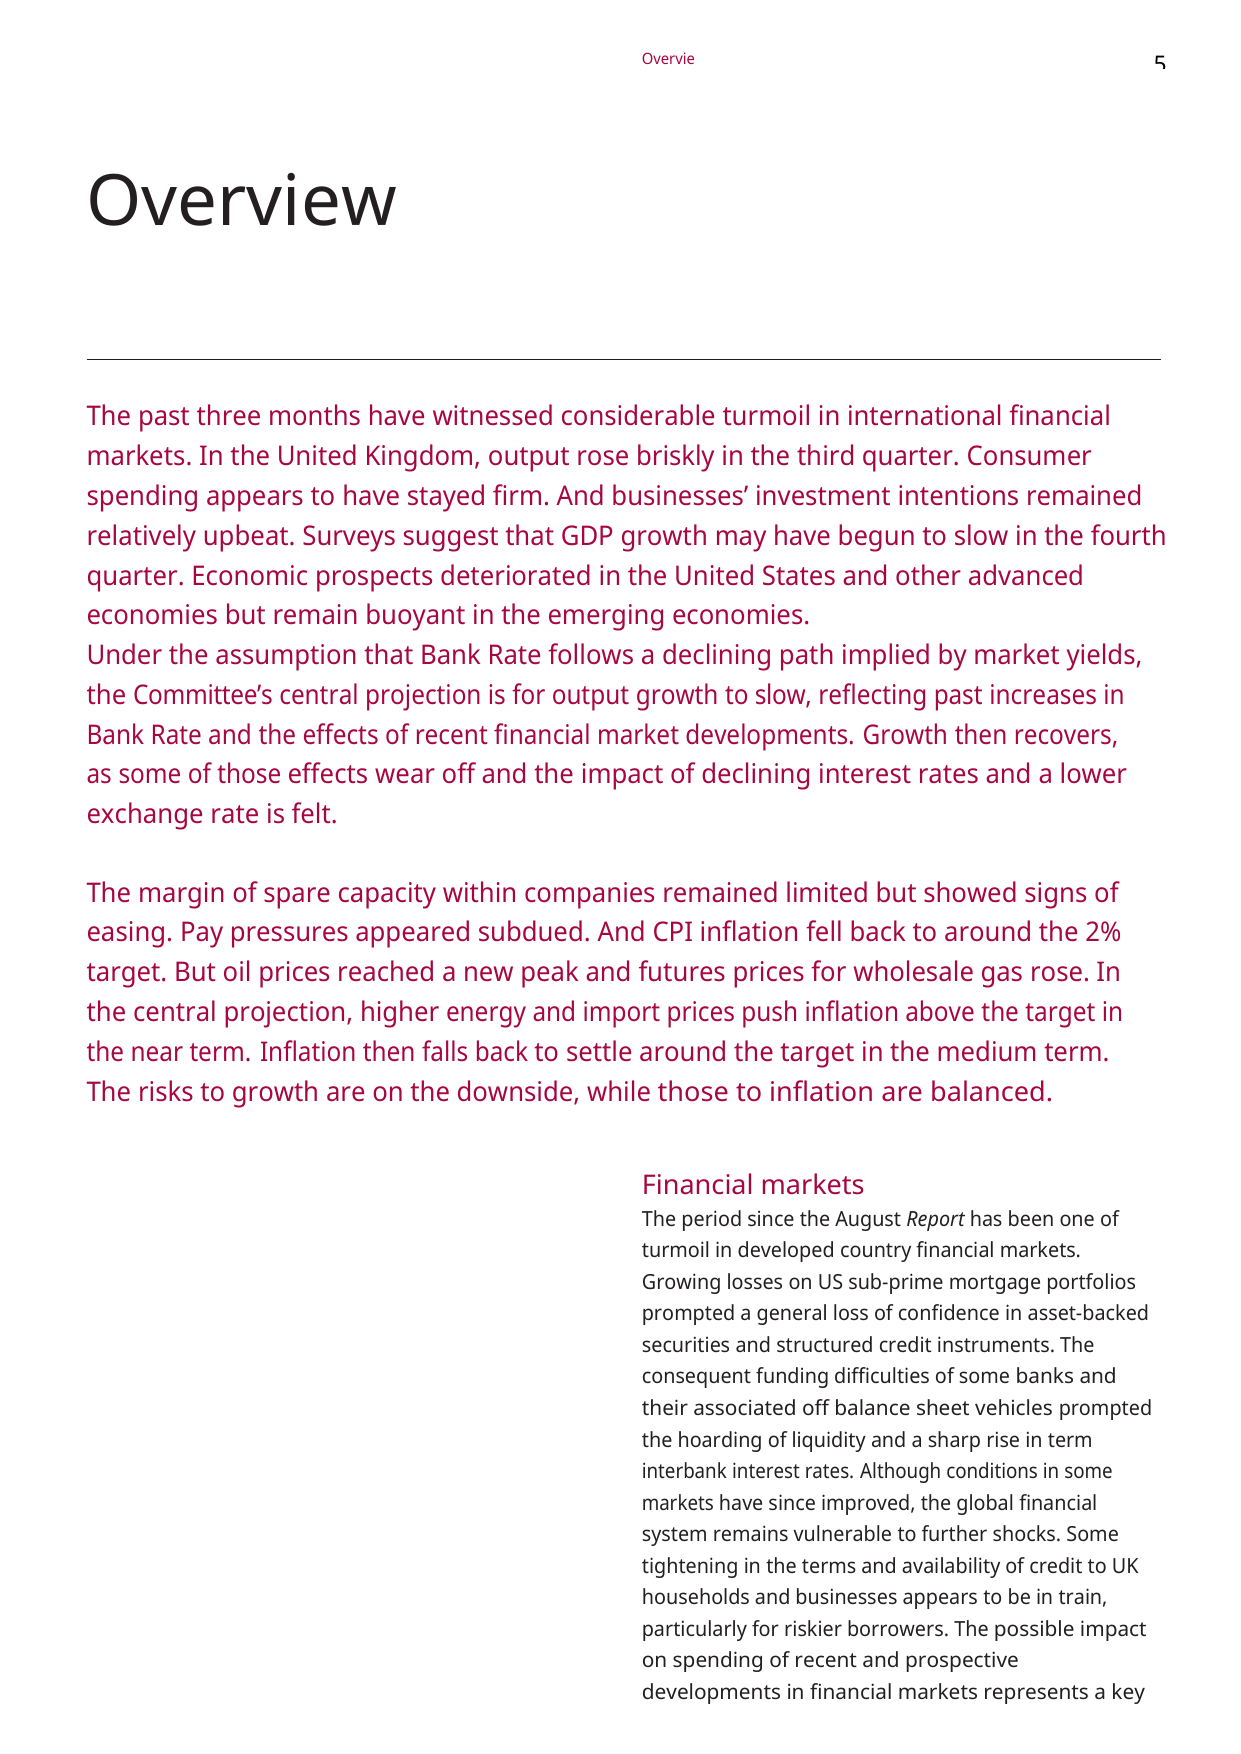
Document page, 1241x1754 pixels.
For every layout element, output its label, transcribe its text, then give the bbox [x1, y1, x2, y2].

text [642, 1204, 1157, 1706]
text The past three months have witnessed considerable turmoil in international financial markets. In the United Kingdom, output rose briskly in the third quarter. Consumer spending appears to have stayed firm. And businesses’ investment intentions remained relatively upbeat. Surveys suggest that GDP growth may have begun to slow in the fourth quarter. Economic prospects deteriorated in the United States and other advanced economies but remain buoyant in the emerging economies. [86, 397, 1173, 633]
subtitle Overview [86, 149, 1173, 246]
text Under the assumption that Bank Rate follows a declining path implied by market yields, the Committee’s central projection is for output growth to slow, reflecting past increases in Bank Rate and the effects of recent financial market developments. Growth then recovers, as some of those effects wear off and the impact of declining interest rates and a lower exchange rate is felt. [86, 636, 1145, 832]
text The margin of spare capacity within companies remained limited but showed signs of easing. Pay pressures appeared subdued. And CPI inflation fell back to around the 2% target. But oil prices reached a new peak and futures prices for wholesale gas rose. In the central projection, higher energy and import prices push inflation above the target in the near term. Inflation then falls back to settle around the target in the medium term. The risks to growth are on the downside, while those to inflation are balanced. [86, 873, 1145, 1109]
text Financial markets [642, 1165, 1173, 1202]
